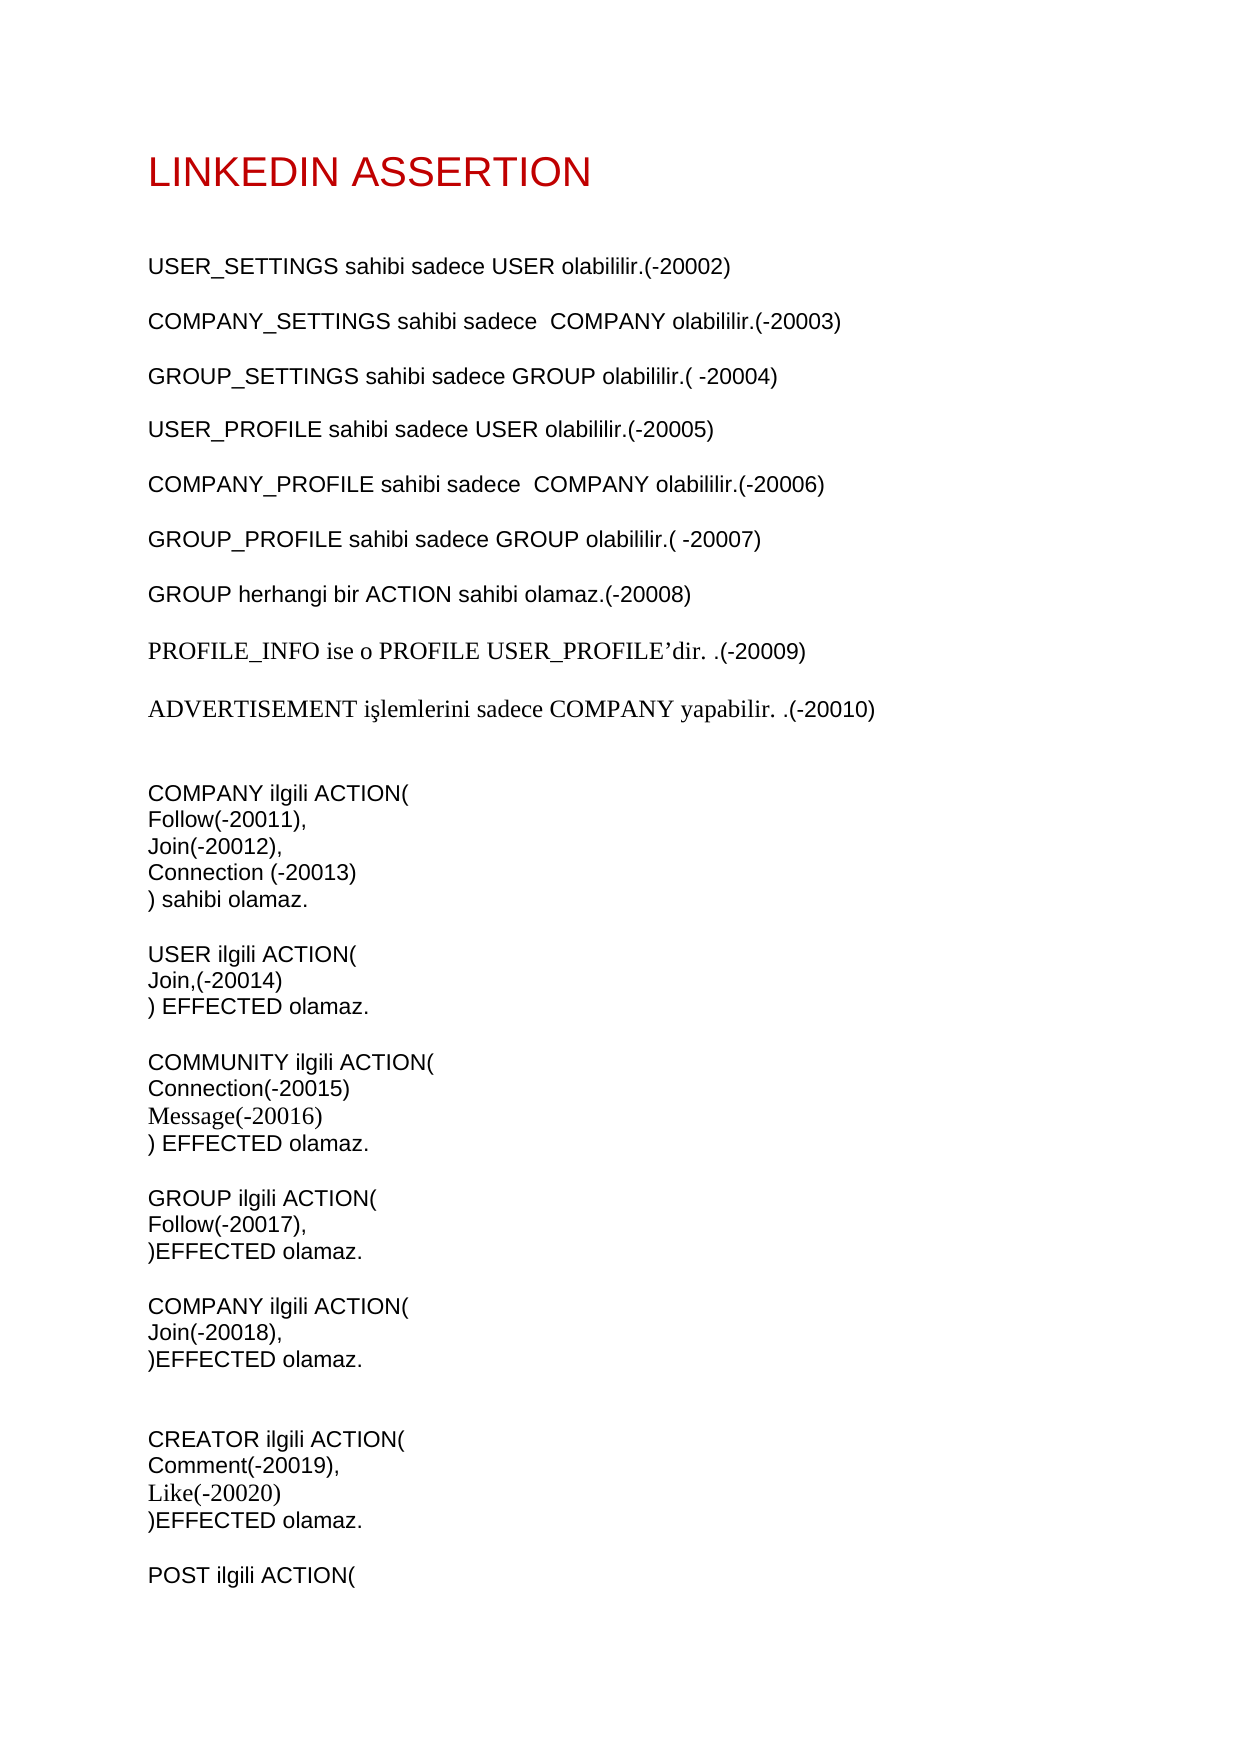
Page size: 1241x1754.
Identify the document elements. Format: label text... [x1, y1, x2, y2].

text Like(-20020) [148, 1478, 1093, 1507]
text )EFFECTED olamaz. [148, 1346, 1093, 1372]
text COMPANY_PROFILE sahibi sadece COMPANY olabililir.(-20006) [148, 471, 1093, 497]
text Follow(-20017), [148, 1211, 1093, 1238]
text Connection (-20013) [148, 859, 1093, 886]
text ADVERTISEMENT işlemlerini sadece COMPANY yapabilir. .(-20010) [148, 694, 1093, 723]
text Message(-20016) [148, 1101, 1093, 1130]
text Join(-20018), [148, 1319, 1093, 1346]
text GROUP_PROFILE sahibi sadece GROUP olabililir.( -20007) [148, 526, 1093, 552]
text GROUP ilgili ACTION( [148, 1185, 1093, 1211]
text GROUP_SETTINGS sahibi sadece GROUP olabililir.( -20004) [148, 363, 1093, 389]
text USER_SETTINGS sahibi sadece USER olabililir.(-20002) [148, 253, 1093, 279]
text USER_PROFILE sahibi sadece USER olabililir.(-20005) [148, 416, 1093, 442]
text COMMUNITY ilgili ACTION( [148, 1048, 1093, 1075]
text Comment(-20019), [148, 1452, 1093, 1478]
text Join,(-20014) [148, 967, 1093, 993]
text Follow(-20011), [148, 806, 1093, 833]
text ) EFFECTED olamaz. [148, 993, 1093, 1020]
text PROFILE_INFO ise o PROFILE USER_PROFILE’dir. .(-20009) [148, 636, 1093, 665]
text COMPANY ilgili ACTION( [148, 780, 1093, 806]
text COMPANY_SETTINGS sahibi sadece COMPANY olabililir.(-20003) [148, 308, 1093, 334]
text ) sahibi olamaz. [148, 886, 1093, 912]
text COMPANY ilgili ACTION( [148, 1293, 1093, 1319]
text CREATOR ilgili ACTION( [148, 1426, 1093, 1452]
text )EFFECTED olamaz. [148, 1238, 1093, 1264]
text Connection(-20015) [148, 1075, 1093, 1101]
text USER ilgili ACTION( [148, 941, 1093, 967]
text Join(-20012), [148, 833, 1093, 859]
text GROUP herhangi bir ACTION sahibi olamaz.(-20008) [148, 581, 1093, 608]
text )EFFECTED olamaz. [148, 1507, 1093, 1533]
text LINKEDIN ASSERTION [148, 148, 1093, 196]
text POST ilgili ACTION( [148, 1562, 1093, 1588]
text ) EFFECTED olamaz. [148, 1130, 1093, 1156]
